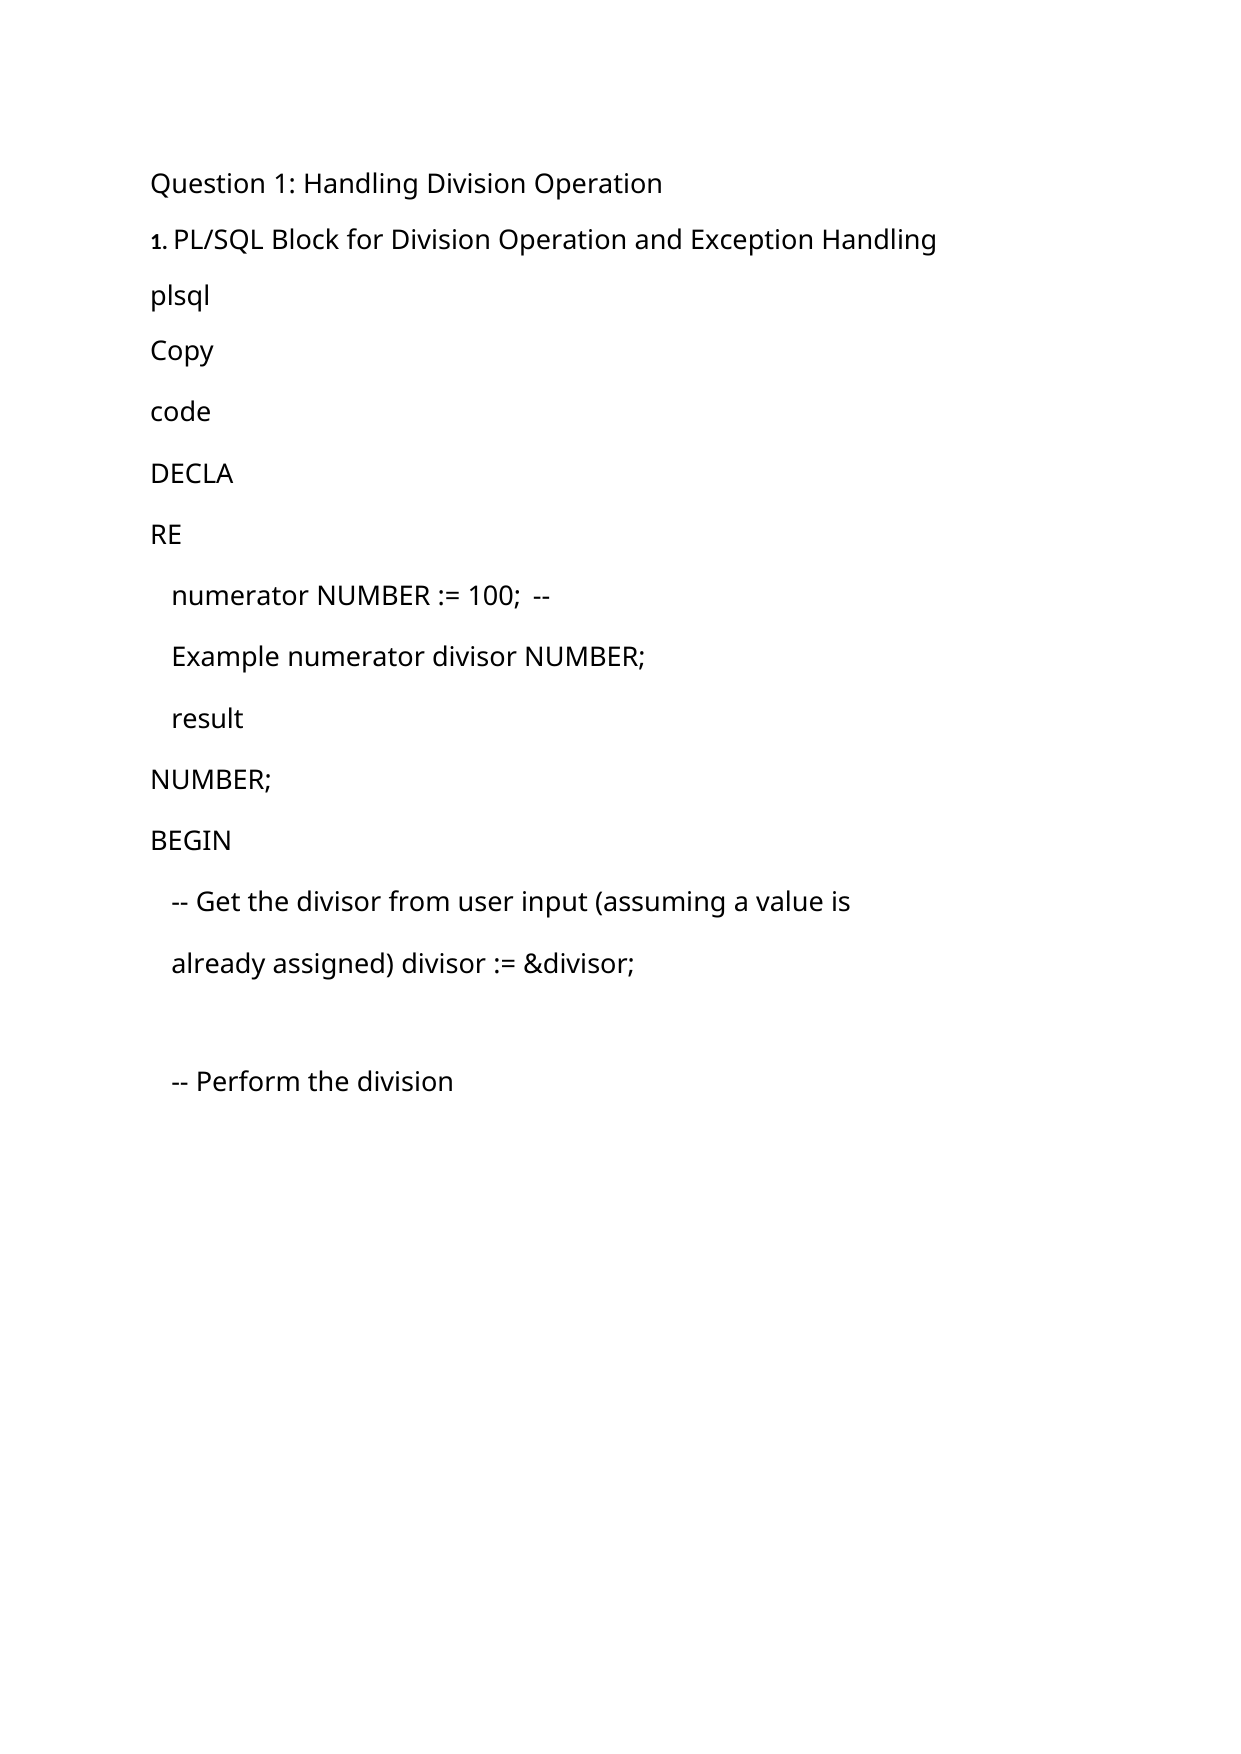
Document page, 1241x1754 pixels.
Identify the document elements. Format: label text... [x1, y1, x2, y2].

text result NUMBER; BEGIN [150, 699, 322, 858]
text plsql [150, 276, 1103, 313]
list PL/SQL Block for Division Operation and Exception Handling [150, 220, 1103, 257]
text Copy code DECLARE [150, 332, 248, 552]
subtitle Question 1: Handling Division Operation [150, 164, 1103, 201]
text numerator NUMBER := 100; -- Example numerator divisor NUMBER; [171, 577, 652, 675]
text -- Get the divisor from user input (assuming a value is already assigned) divisor := &divisor; [171, 883, 862, 982]
text -- Perform the division [171, 1062, 1103, 1099]
